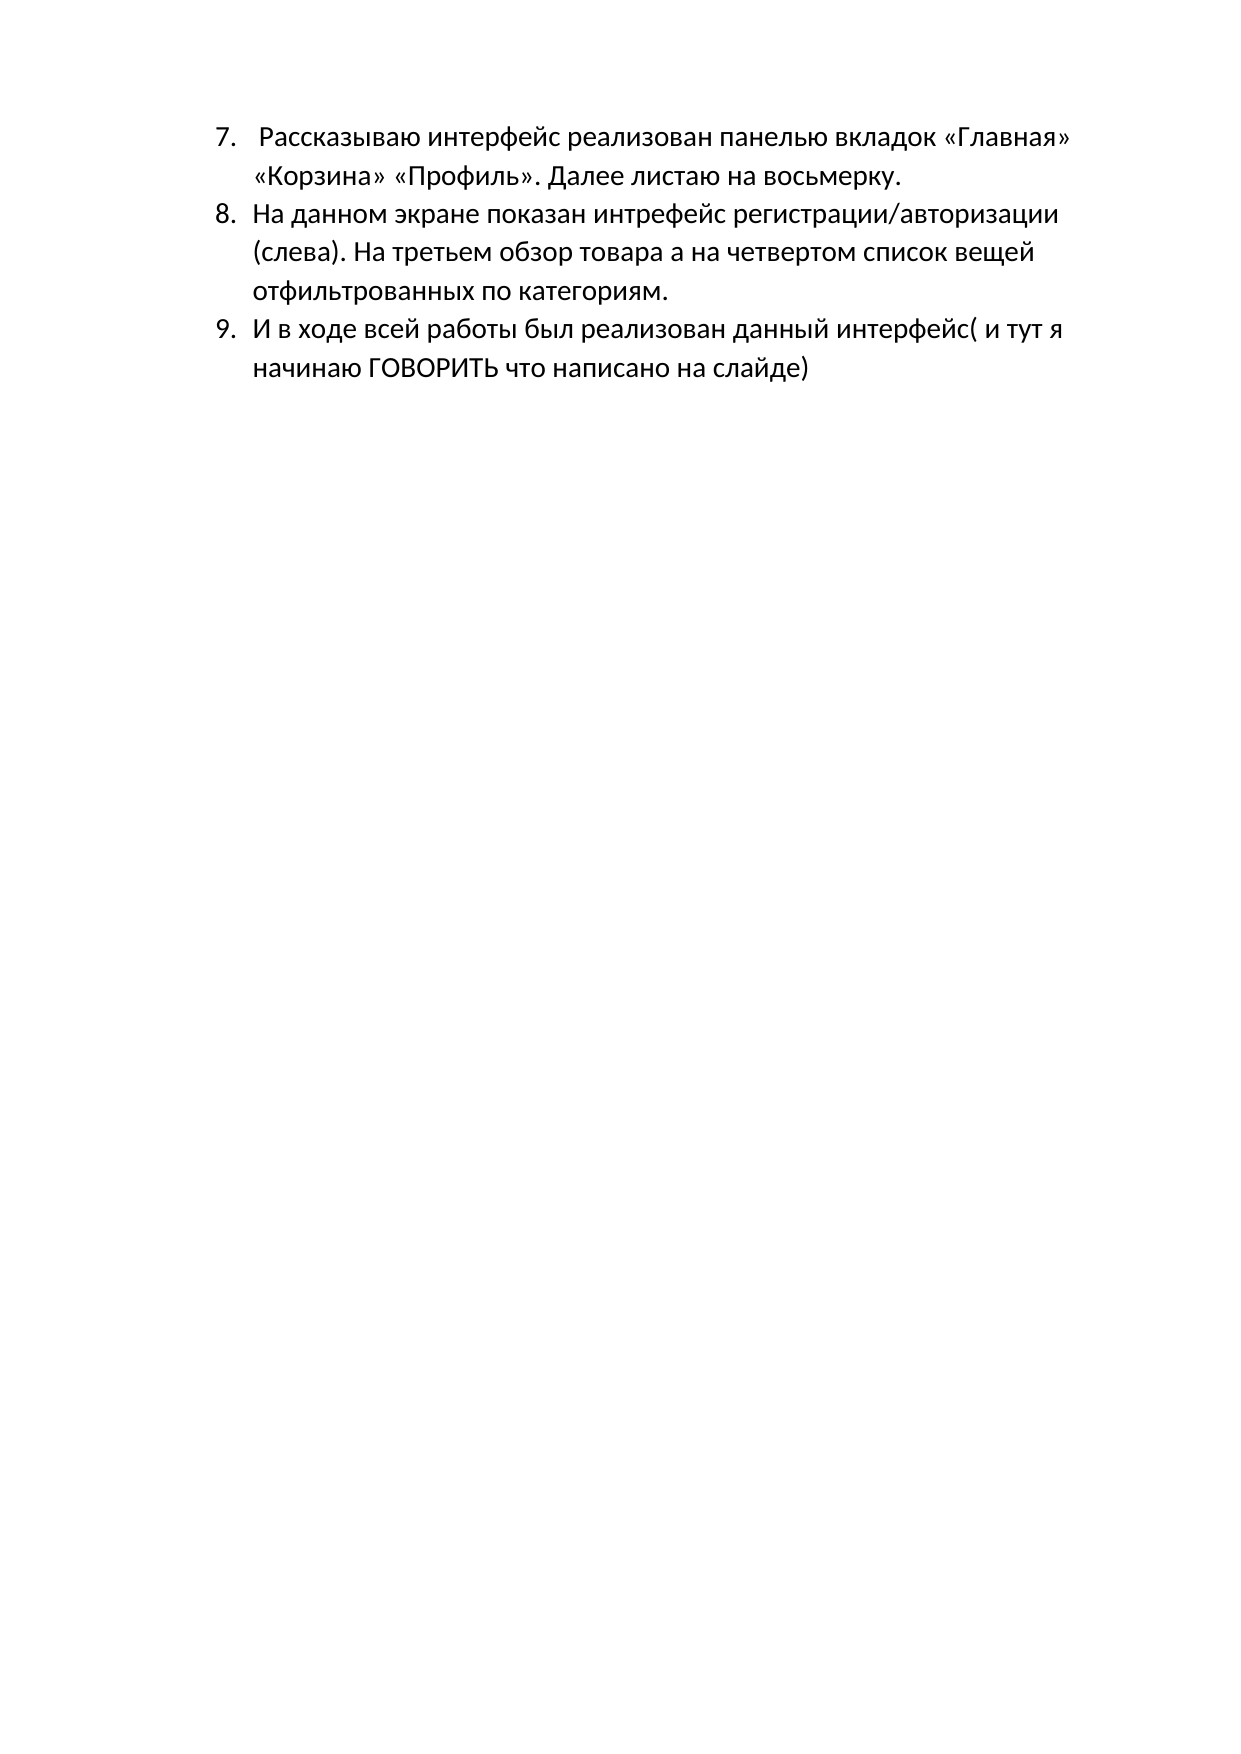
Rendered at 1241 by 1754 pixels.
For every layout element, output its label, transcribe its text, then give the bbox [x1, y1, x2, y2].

list На данном экране показан интрефейс регистрации/авторизации (слева). На третьем обзор товара а на четвертом список вещей отфильтрованных по категориям. [215, 195, 1152, 307]
list И в ходе всей работы был реализован данный интерфейс( и тут я начинаю ГОВОРИТЬ что написано на слайде) [215, 310, 1152, 384]
list Рассказываю интерфейс реализован панелью вкладок «Главная» «Корзина» «Профиль». Далее листаю на восьмерку. [215, 118, 1152, 192]
